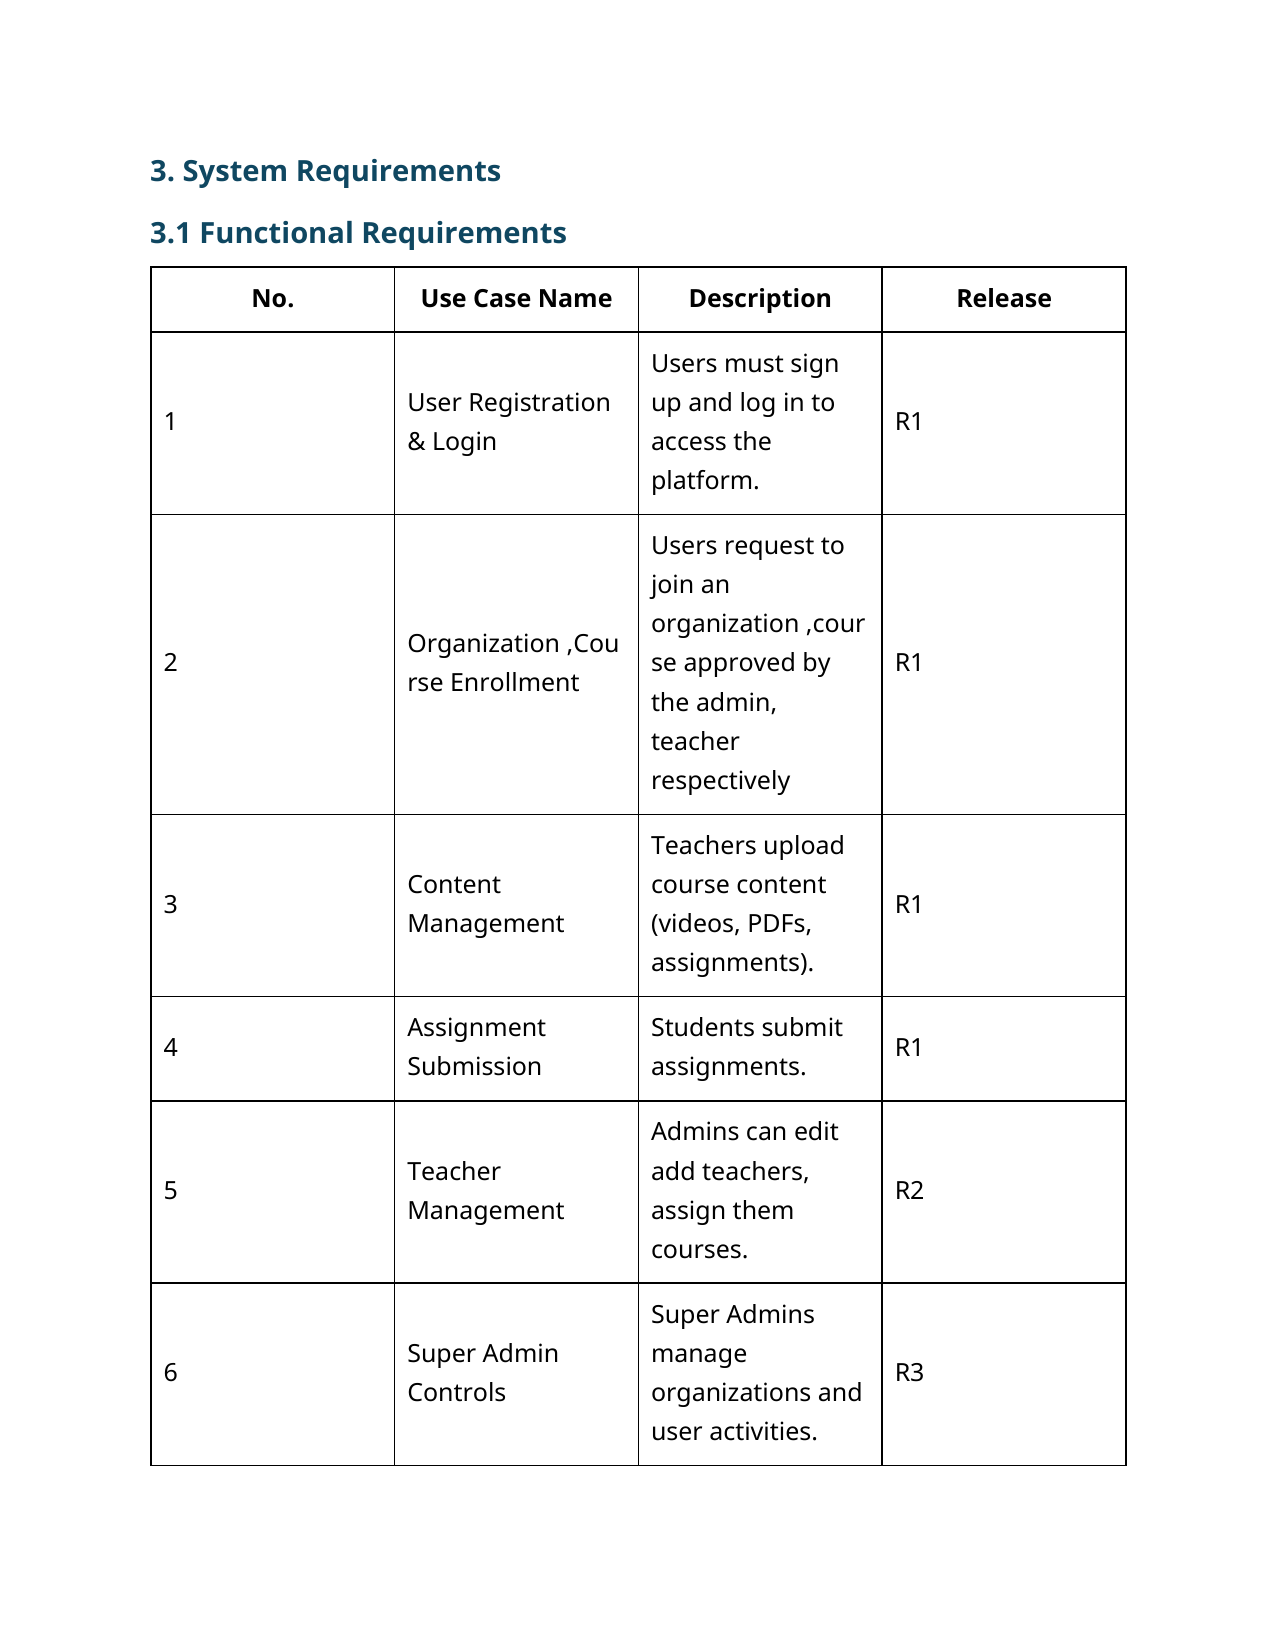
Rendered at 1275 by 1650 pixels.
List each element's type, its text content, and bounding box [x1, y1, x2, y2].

table_cell R1 [883, 815, 1125, 996]
table_cell 1 [152, 333, 394, 513]
table_cell User Registration & Login [395, 333, 638, 513]
table_cell R1 [883, 997, 1125, 1100]
subtitle 3. System Requirements [150, 150, 1125, 190]
table_cell Students submit assignments. [639, 997, 881, 1100]
table_cell Users must sign up and log in to access the platform. [639, 333, 881, 513]
table_cell R1 [883, 333, 1125, 513]
table_cell Teacher Management [395, 1102, 638, 1282]
table_cell R3 [883, 1284, 1125, 1465]
table_cell Teachers upload course content (videos, PDFs, assignments). [639, 815, 881, 996]
table_header Use Case Name [395, 268, 638, 331]
table_cell Super Admin Controls [395, 1284, 638, 1465]
table_cell Assignment Submission [395, 997, 638, 1100]
table_header Description [639, 268, 881, 331]
table_cell Organization ,Course Enrollment [395, 515, 638, 813]
table_cell Content Management [395, 815, 638, 996]
table_cell 6 [152, 1284, 394, 1465]
table_cell 3 [152, 815, 394, 996]
table_cell Admins can edit add teachers, assign them courses. [639, 1102, 881, 1282]
table_cell 4 [152, 997, 394, 1100]
table_cell Super Admins manage organizations and user activities. [639, 1284, 881, 1465]
table_cell R1 [883, 515, 1125, 813]
table_cell R2 [883, 1102, 1125, 1282]
table_cell 2 [152, 515, 394, 813]
table_header No. [152, 268, 394, 331]
table_cell 5 [152, 1102, 394, 1282]
table_cell Users request to join an organization ,course approved by the admin, teacher respectively [639, 515, 881, 813]
table_header Release [883, 268, 1125, 331]
subtitle 3.1 Functional Requirements [150, 212, 1125, 252]
